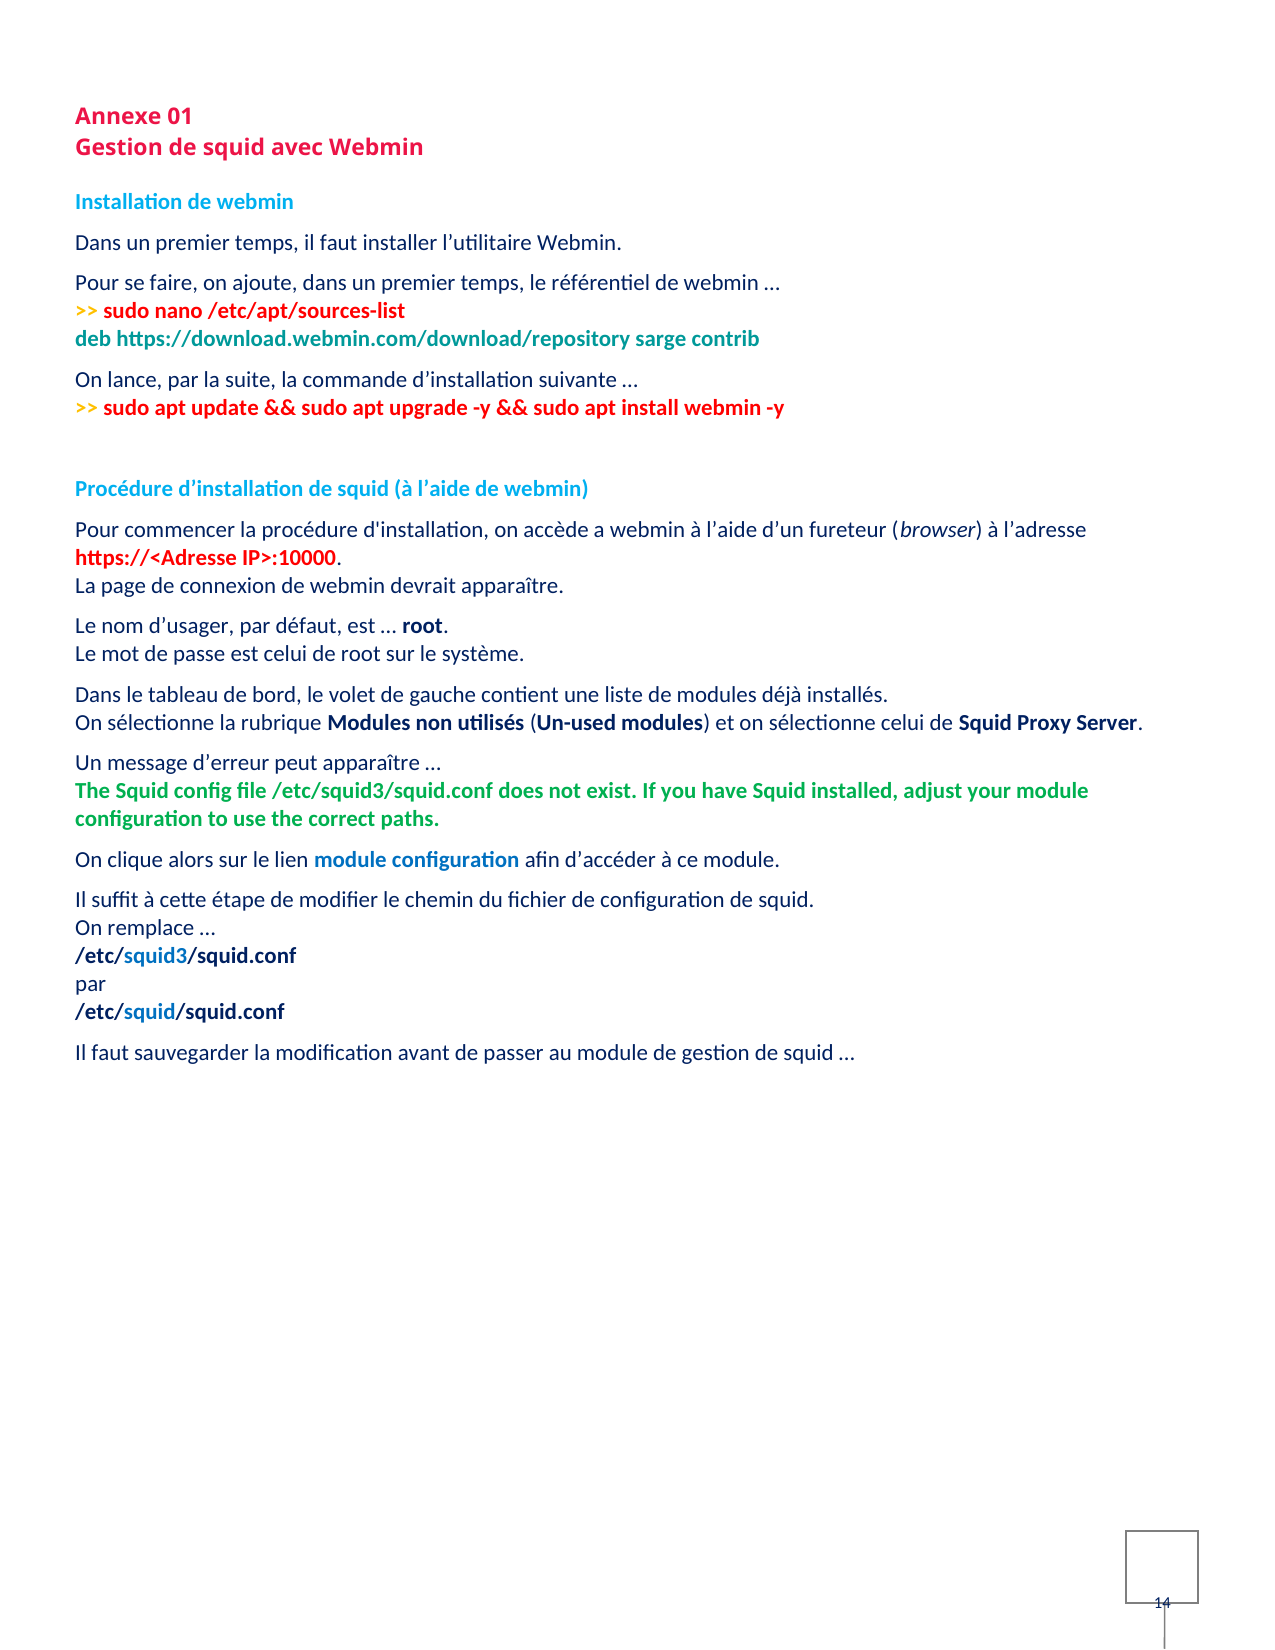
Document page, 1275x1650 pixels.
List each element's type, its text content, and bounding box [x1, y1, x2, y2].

text Il suffit à cette étape de modifier le chemin du fichier de configuration de squid. On remplace … /etc/squid3/squid.conf par /etc/squid/squid.conf [75, 885, 1200, 1026]
text Il faut sauvegarder la modification avant de passer au module de gestion de squid … [75, 1038, 1200, 1066]
text On clique alors sur le lien module configuration afin d’accéder à ce module. [75, 845, 1200, 873]
text On lance, par la suite, la commande d’installation suivante … >> sudo apt update && sudo apt upgrade -y && sudo apt install webmin -y [75, 365, 1200, 421]
text Le nom d’usager, par défaut, est … root. Le mot de passe est celui de root sur le système. [75, 611, 1200, 667]
text Dans le tableau de bord, le volet de gauche contient une liste de modules déjà installés. On sélectionne la rubrique Modules non utilisés (Un-used modules) et on sélectionne celui de Squid Proxy Server. [75, 680, 1200, 736]
subtitle Installation de webmin [75, 187, 1200, 216]
text Un message d’erreur peut apparaître … The Squid config file /etc/squid3/squid.conf does not exist. If you have Squid installed, adjust your module configuration to use the correct paths. [75, 748, 1200, 832]
text Dans un premier temps, il faut installer l’utilitaire Webmin. [75, 228, 1200, 256]
subtitle Procédure d’installation de squid (à l’aide de webmin) [75, 474, 1200, 502]
subtitle Annexe 01 Gestion de squid avec Webmin [75, 100, 1200, 162]
text Pour commencer la procédure d'installation, on accède a webmin à l’aide d’un fureteur (browser) à l’adresse https://<Adresse IP>:10000. La page de connexion de webmin devrait apparaître. [75, 515, 1200, 599]
text Pour se faire, on ajoute, dans un premier temps, le référentiel de webmin … >> sudo nano /etc/apt/sources-list deb https://download.webmin.com/download/repository sarge contrib [75, 268, 1200, 353]
